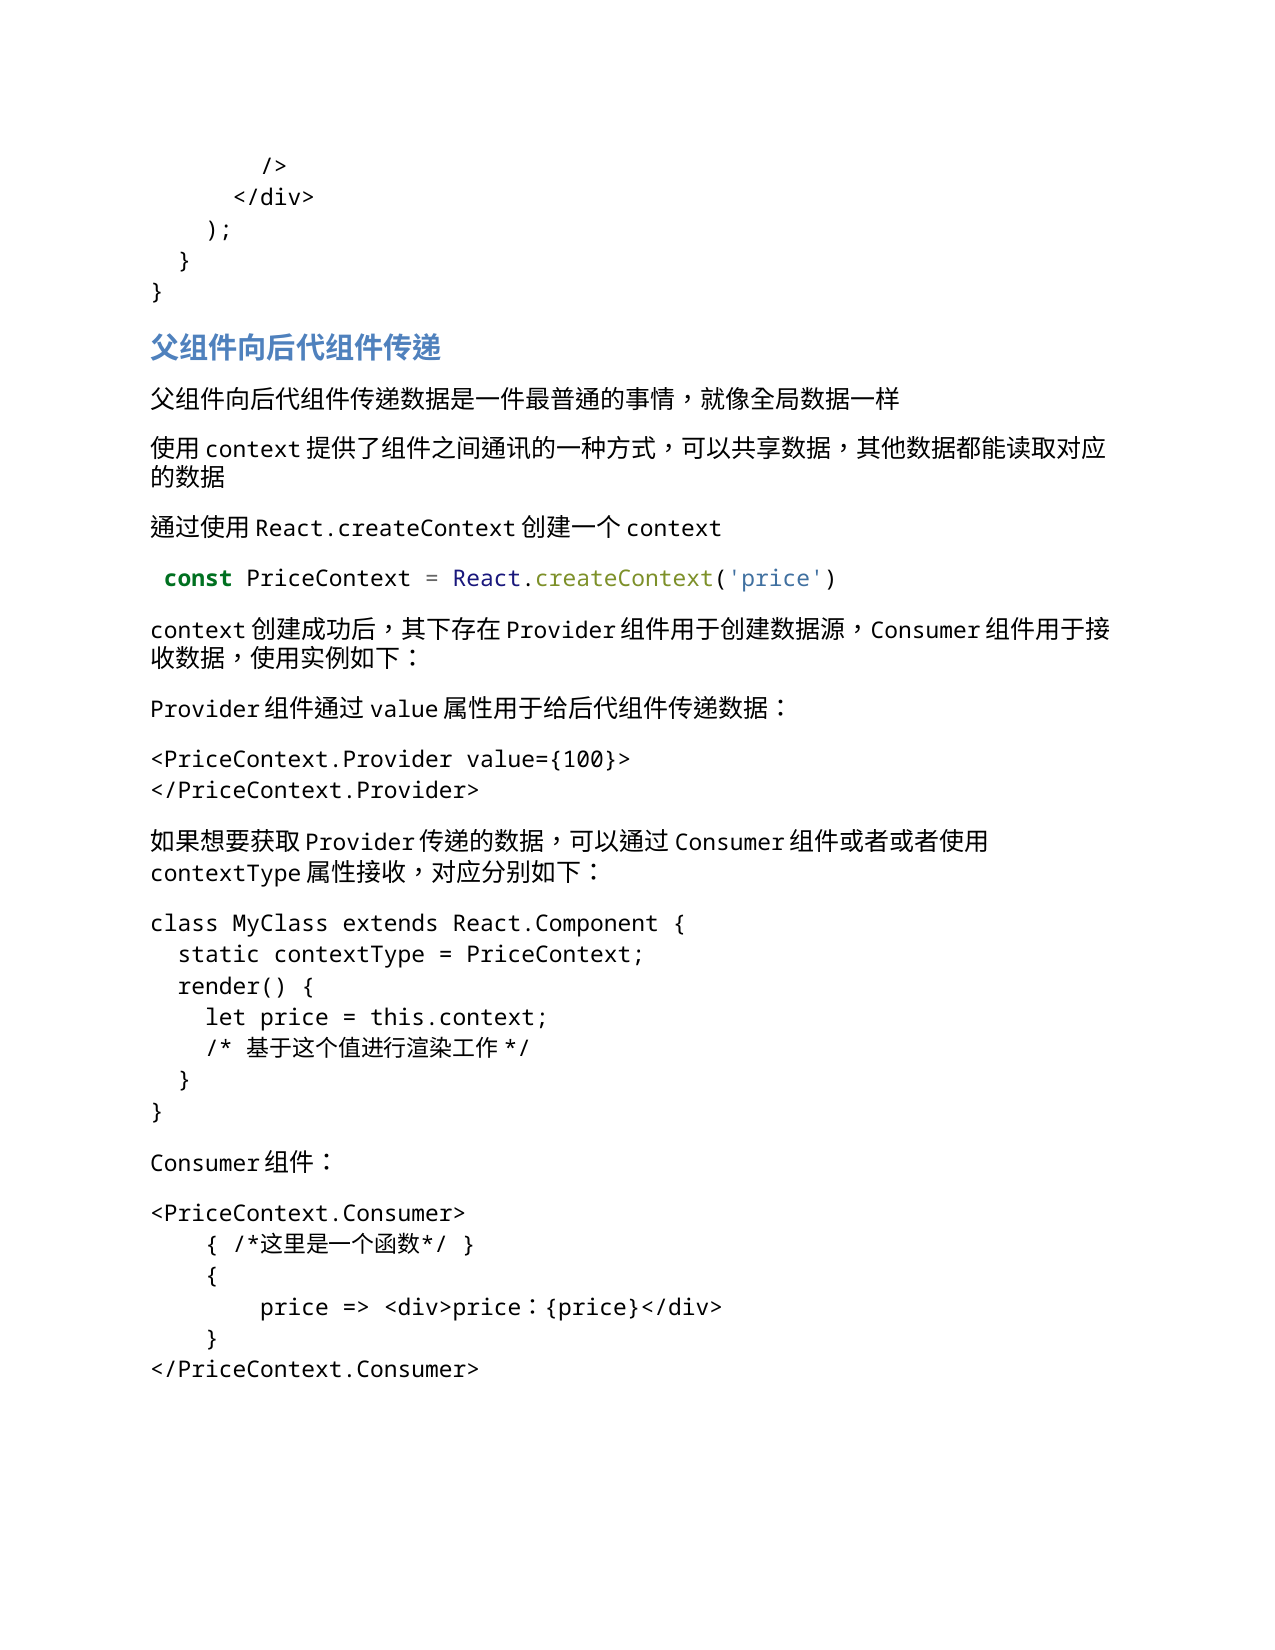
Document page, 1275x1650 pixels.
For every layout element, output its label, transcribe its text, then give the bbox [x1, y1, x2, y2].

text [150, 150, 1125, 306]
text <PriceContext.Provider value={100}> </PriceContext.Provider> [150, 743, 1125, 805]
subtitle 父组件向后代组件传递 [150, 327, 1125, 367]
text 父组件向后代组件传递数据是一件最普通的事情，就像全局数据一样 [150, 386, 1125, 414]
text class MyClass extends React.Component { static contextType = PriceContext; render() { let price = this.context; /* 基于这个值进行渲染工作 */ } } [150, 907, 1125, 1126]
text 使用context提供了组件之间通讯的一种方式，可以共享数据，其他数据都能读取对应的数据 [150, 433, 1125, 493]
text Provider组件通过value属性用于给后代组件传递数据： [150, 693, 1125, 724]
text const PriceContext = React.createContext('price') [150, 562, 1125, 593]
text context创建成功后，其下存在Provider组件用于创建数据源，Consumer组件用于接收数据，使用实例如下： [150, 614, 1125, 674]
text <PriceContext.Consumer> { /*这里是一个函数*/ } { price => <div>price：{price}</div> } </PriceContext.Consumer> [150, 1197, 1125, 1384]
text 通过使用React.createContext创建一个context [150, 512, 1125, 543]
text 如果想要获取Provider传递的数据，可以通过Consumer组件或者或者使用contextType属性接收，对应分别如下： [150, 826, 1125, 888]
text Consumer组件： [150, 1147, 1125, 1178]
